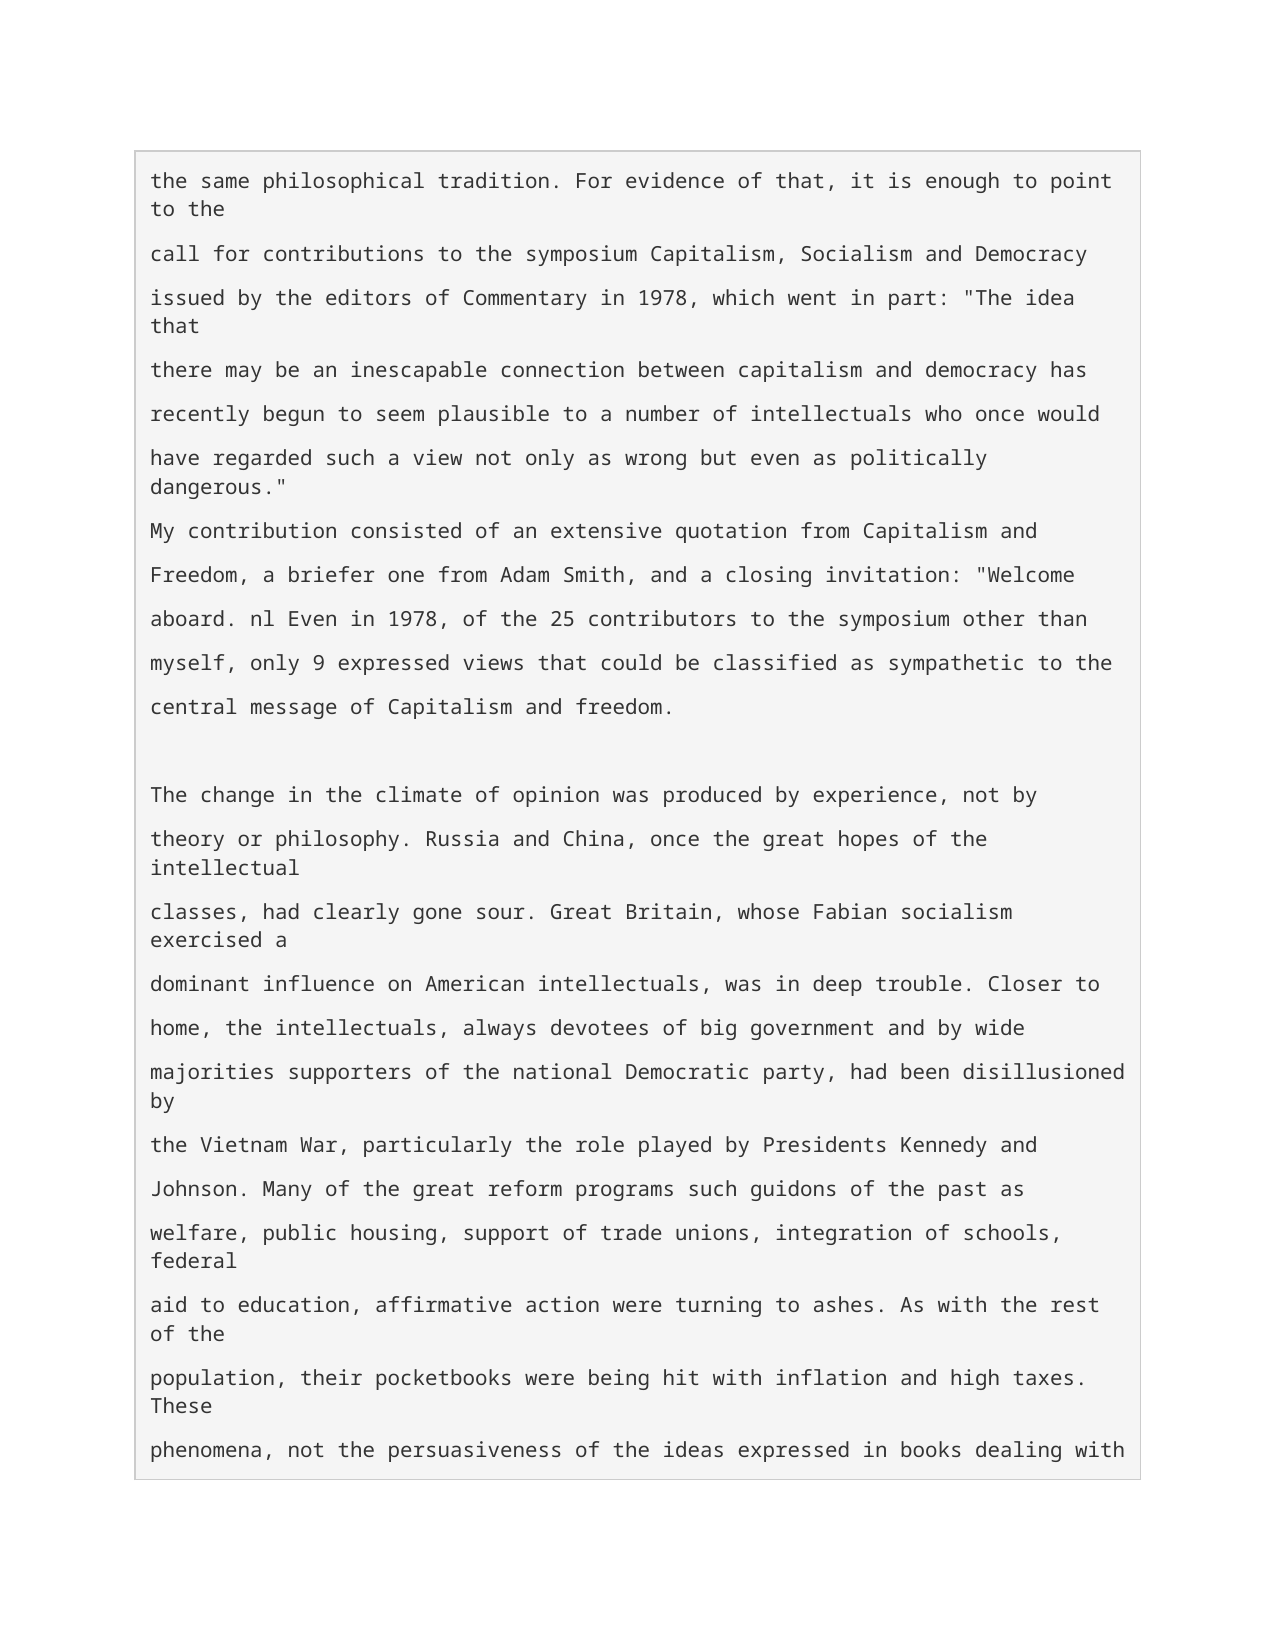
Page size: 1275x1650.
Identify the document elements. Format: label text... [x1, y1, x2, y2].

text call for contributions to the symposium Capitalism, Socialism and Democracy [136, 222, 1140, 267]
text recently begun to seem plausible to a number of intellectuals who once would [136, 383, 1140, 427]
text classes, had clearly gone sour. Great Britain, whose Fabian socialism exercised a [136, 881, 1140, 953]
text home, the intellectuals, always devotees of big government and by wide [136, 997, 1140, 1041]
text Freedom, a briefer one from Adam Smith, and a closing invitation: "Welcome [136, 544, 1140, 588]
text central message of Capitalism and freedom. [136, 676, 1140, 720]
text dominant influence on American intellectuals, was in deep trouble. Closer to [136, 953, 1140, 997]
text theory or philosophy. Russia and China, once the great hopes of the intellectual [136, 808, 1140, 881]
text Johnson. Many of the great reform programs such guidons of the past as [136, 1158, 1140, 1202]
text phenomena, not the persuasiveness of the ideas expressed in books dealing with [136, 1419, 1140, 1479]
text have regarded such a view not only as wrong but even as politically dangerous." [136, 427, 1140, 500]
text The change in the climate of opinion was produced by experience, not by [136, 764, 1140, 808]
text welfare, public housing, support of trade unions, integration of schools, federal [136, 1202, 1140, 1274]
text aid to education, affirmative action were turning to ashes. As with the rest of the [136, 1274, 1140, 1347]
text majorities supporters of the national Democratic party, had been disillusioned by [136, 1041, 1140, 1114]
text the same philosophical tradition. For evidence of that, it is enough to point to the [136, 152, 1140, 222]
text My contribution consisted of an extensive quotation from Capitalism and [136, 500, 1140, 544]
text the Vietnam War, particularly the role played by Presidents Kennedy and [136, 1114, 1140, 1158]
text issued by the editors of Commentary in 1978, which went in part: "The idea that [136, 267, 1140, 339]
text population, their pocketbooks were being hit with inflation and high taxes. These [136, 1347, 1140, 1419]
text aboard. nl Even in 1978, of the 25 contributors to the symposium other than [136, 588, 1140, 632]
text myself, only 9 expressed views that could be classified as sympathetic to the [136, 632, 1140, 676]
text there may be an inescapable connection between capitalism and democracy has [136, 339, 1140, 383]
